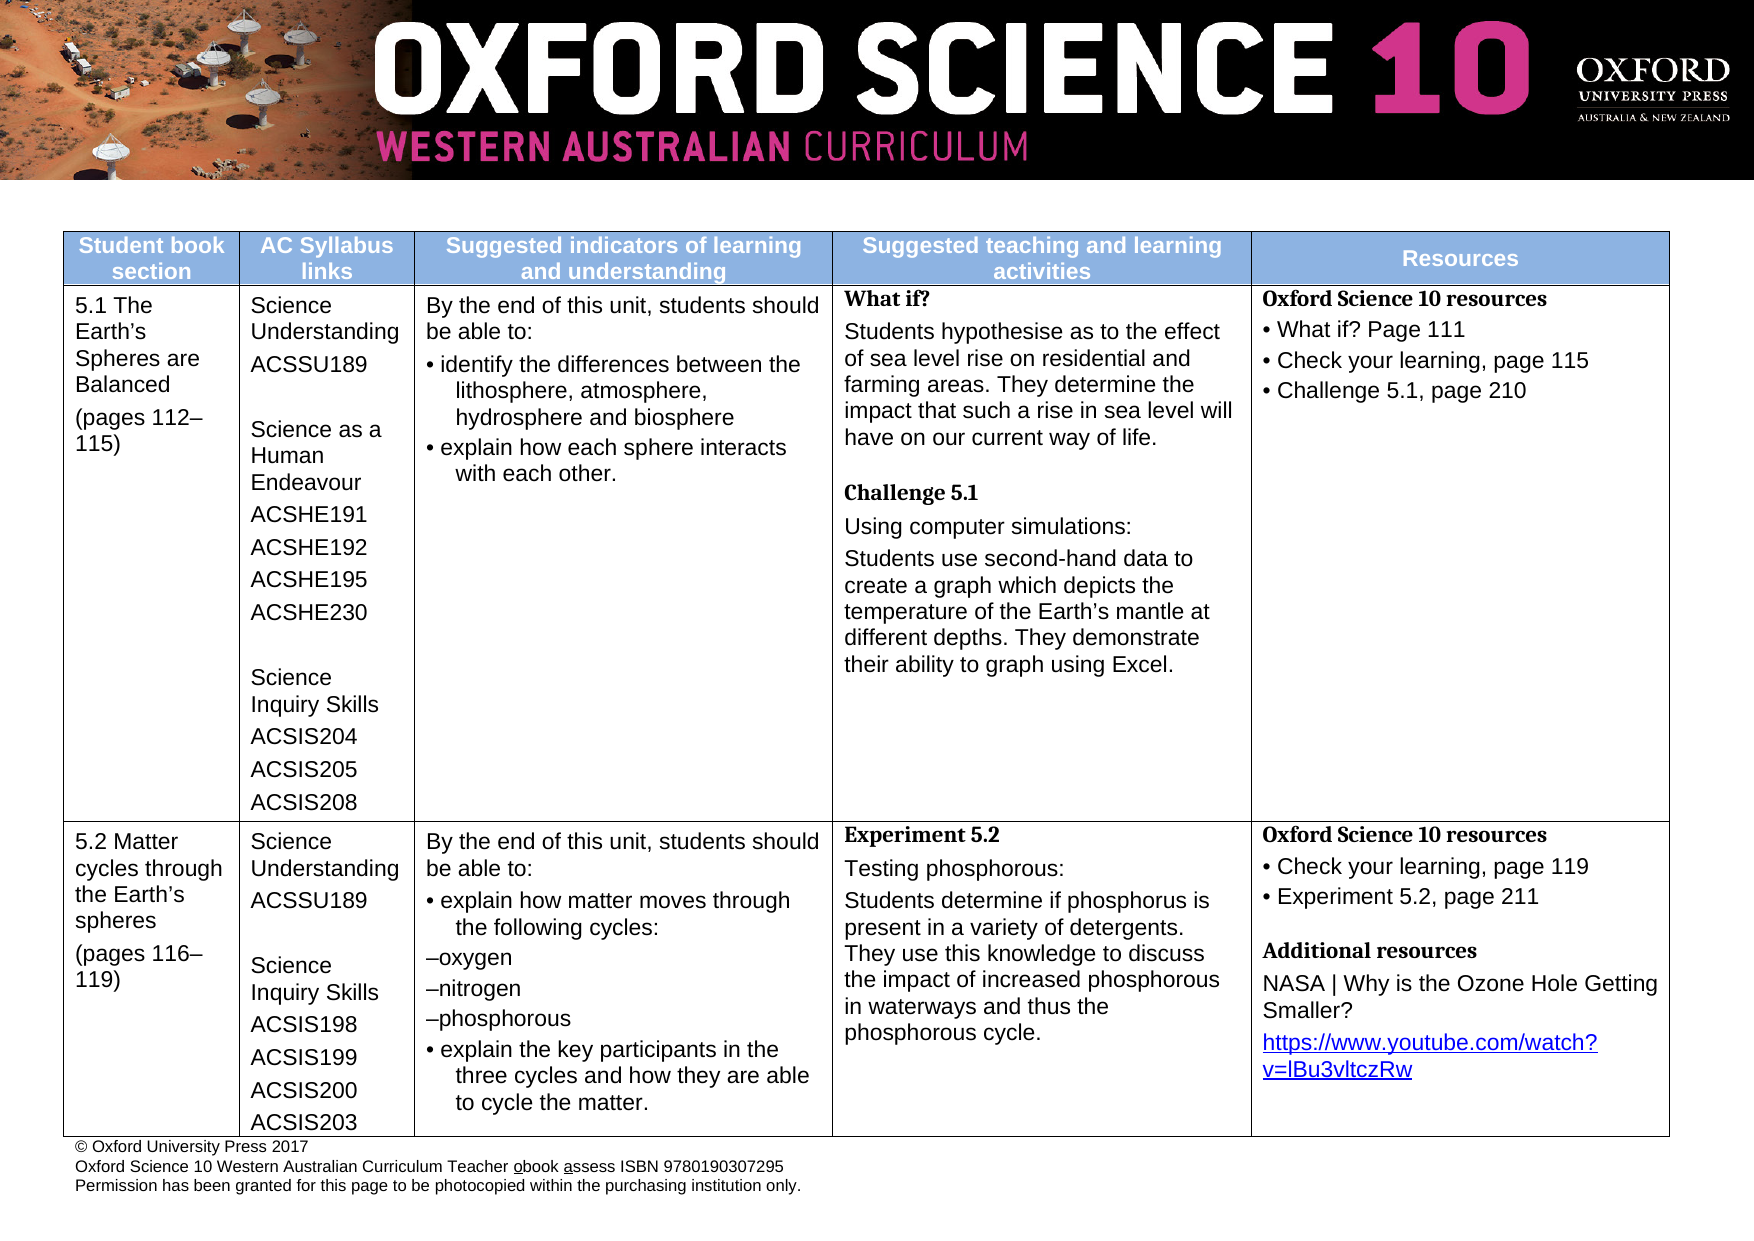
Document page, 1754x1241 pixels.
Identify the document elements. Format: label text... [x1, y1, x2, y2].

table_header Suggested teaching and learning activities [833, 232, 1251, 284]
table_header Resources [1252, 232, 1669, 284]
table_cell By the end of this unit, students should be able to: • identify the differences between the lithosphere, atmosphere, hydrosphere and biosphere • explain how each sphere interacts with each other. [415, 286, 832, 821]
table_cell 5.1 The Earth’s Spheres are Balanced (pages 112–115) [64, 286, 239, 821]
table_header Student book section [64, 232, 239, 284]
table_header Suggested indicators of learning and understanding [415, 232, 832, 284]
picture [0, 0, 1754, 180]
table_header AC Syllabus links [240, 232, 414, 284]
table_cell 5.2 Matter cycles through the Earth’s spheres (pages 116–119) [64, 822, 239, 1136]
table_cell Oxford Science 10 resources • What if? Page 111 • Check your learning, page 115 • Challenge 5.1, page 210 [1252, 286, 1669, 821]
table_cell Science Understanding ACSSU189 Science as a Human Endeavour ACSHE191 ACSHE192 ACSHE195 ACSHE230 Science Inquiry Skills ACSIS204 ACSIS205 ACSIS208 [240, 286, 414, 821]
table_cell What if? Students hypothesise as to the effect of sea level rise on residential and farming areas. They determine the impact that such a rise in sea level will have on our current way of life. Challenge 5.1 Using computer simulations: Students use second-hand data to create a graph which depicts the temperature of the Earth’s mantle at different depths. They demonstrate their ability to graph using Excel. [833, 286, 1251, 821]
table_cell Science Understanding ACSSU189 Science Inquiry Skills ACSIS198 ACSIS199 ACSIS200 ACSIS203 ACSIS204 ACSIS205 ACSIS208 [240, 822, 414, 1136]
